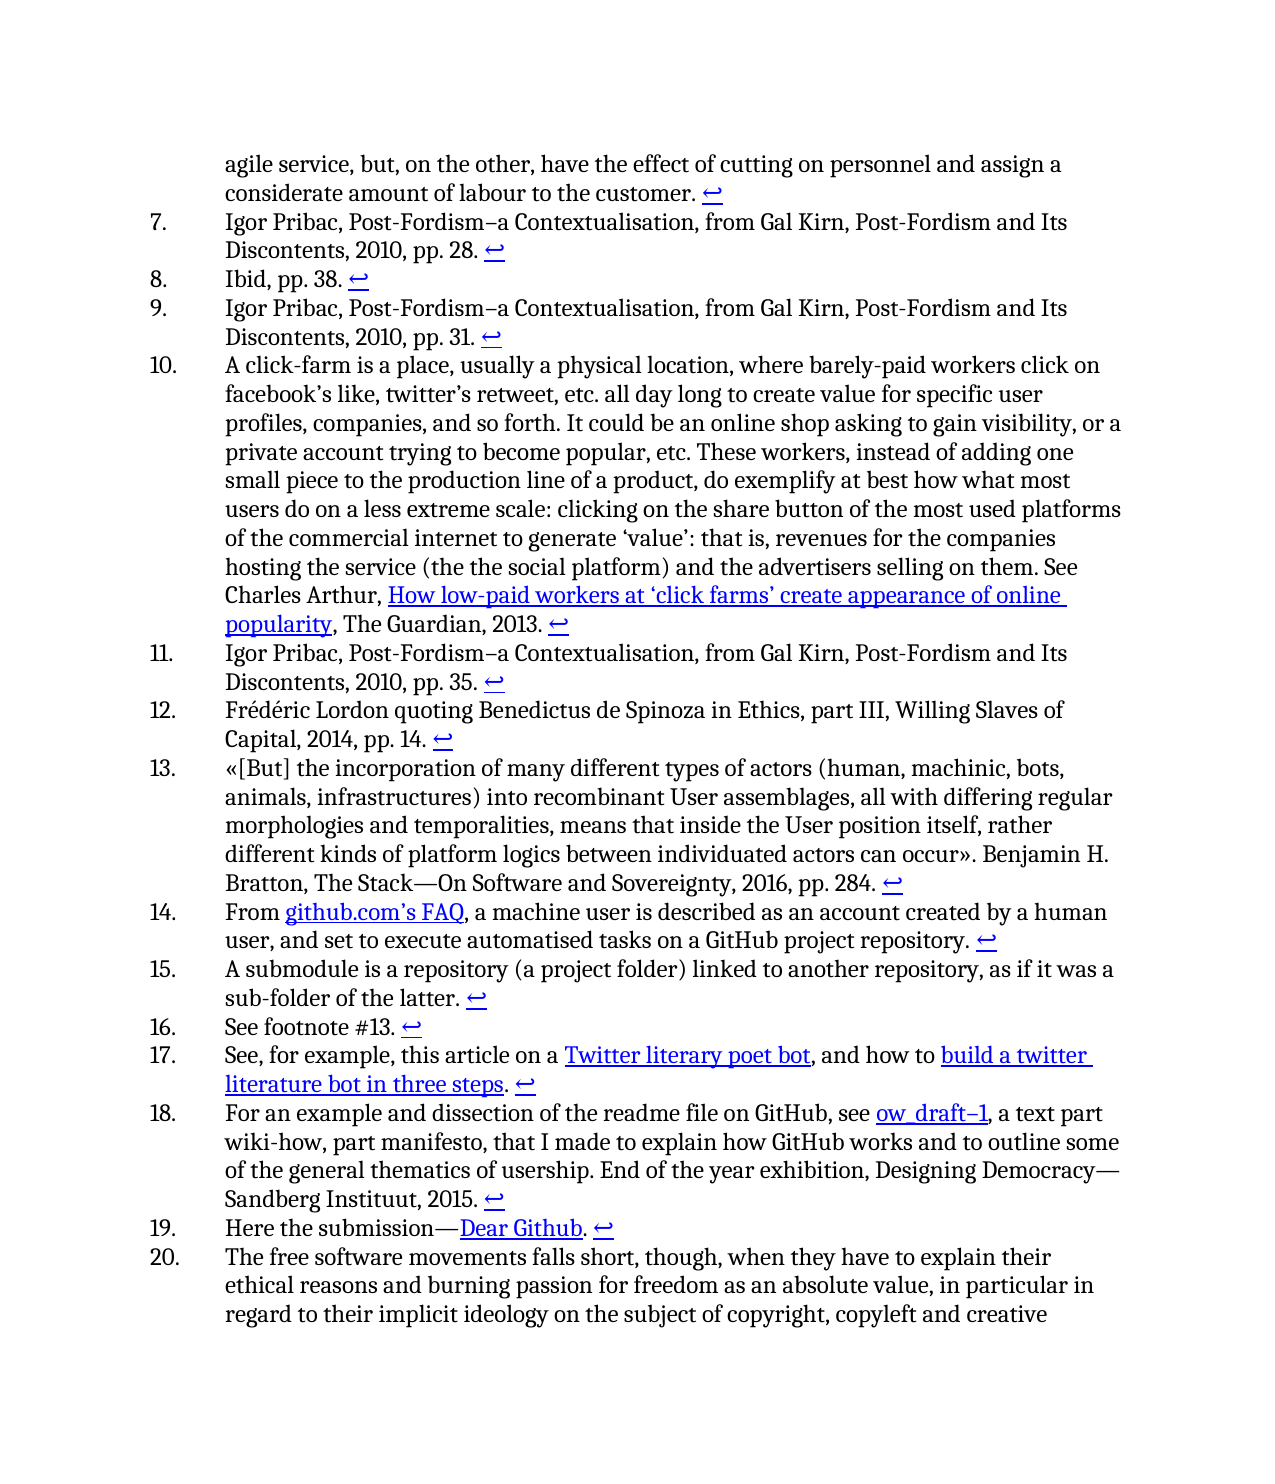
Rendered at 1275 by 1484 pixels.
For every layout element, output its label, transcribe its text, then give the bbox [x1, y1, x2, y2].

list Igor Pribac, Post-Fordism–a Contextualisation, from Gal Kirn, Post-Fordism and Its Discontents, 2010, pp. 28. ↩︎ [150, 207, 1125, 265]
list «[But] the incorporation of many different types of actors (human, machinic, bots, animals, infrastructures) into recombinant User assemblages, all with differing regular morphologies and temporalities, means that inside the User position itself, rather different kinds of platform logics between individuated actors can occur». Benjamin H. Bratton, The Stack—On Software and Sovereignty, 2016, pp. 284. ↩︎ [150, 754, 1125, 897]
list Ibid, pp. 38. ↩︎ [150, 265, 1125, 294]
list Frédéric Lordon quoting Benedictus de Spinoza in Ethics, part III, Willing Slaves of Capital, 2014, pp. 14. ↩︎ [150, 696, 1125, 754]
list Here the submission—Dear Github. ↩︎ [150, 1214, 1125, 1242]
list From github.com’s FAQ, a machine user is described as an account created by a human user, and set to execute automatised tasks on a GitHub project repository. ↩︎ [150, 897, 1125, 955]
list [150, 150, 1125, 207]
list See footnote #13. ↩︎ [150, 1012, 1125, 1041]
list For an example and dissection of the readme file on GitHub, see ow_draft–1, a text part wiki-how, part manifesto, that I made to explain how GitHub works and to outline some of the general thematics of usership. End of the year exhibition, Designing Democracy—Sandberg Instituut, 2015. ↩︎ [150, 1099, 1125, 1214]
list A click-farm is a place, usually a physical location, where barely-paid workers click on facebook’s like, twitter’s retweet, etc. all day long to create value for specific user profiles, companies, and so forth. It could be an online shop asking to gain visibility, or a private account trying to become popular, etc. These workers, instead of adding one small piece to the production line of a product, do exemplify at best how what most users do on a less extreme scale: clicking on the share button of the most used platforms of the commercial internet to generate ‘value’: that is, revenues for the companies hosting the service (the the social platform) and the advertisers selling on them. See Charles Arthur, How low-paid workers at ‘click farms’ create appearance of online popularity, The Guardian, 2013. ↩︎ [150, 351, 1125, 639]
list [150, 1242, 1125, 1329]
list A submodule is a repository (a project folder) linked to another repository, as if it was a sub-folder of the latter. ↩︎ [150, 955, 1125, 1012]
list See, for example, this article on a Twitter literary poet bot, and how to build a twitter literature bot in three steps. ↩︎ [150, 1041, 1125, 1099]
list Igor Pribac, Post-Fordism–a Contextualisation, from Gal Kirn, Post-Fordism and Its Discontents, 2010, pp. 35. ↩︎ [150, 639, 1125, 696]
list Igor Pribac, Post-Fordism–a Contextualisation, from Gal Kirn, Post-Fordism and Its Discontents, 2010, pp. 31. ↩︎ [150, 294, 1125, 351]
